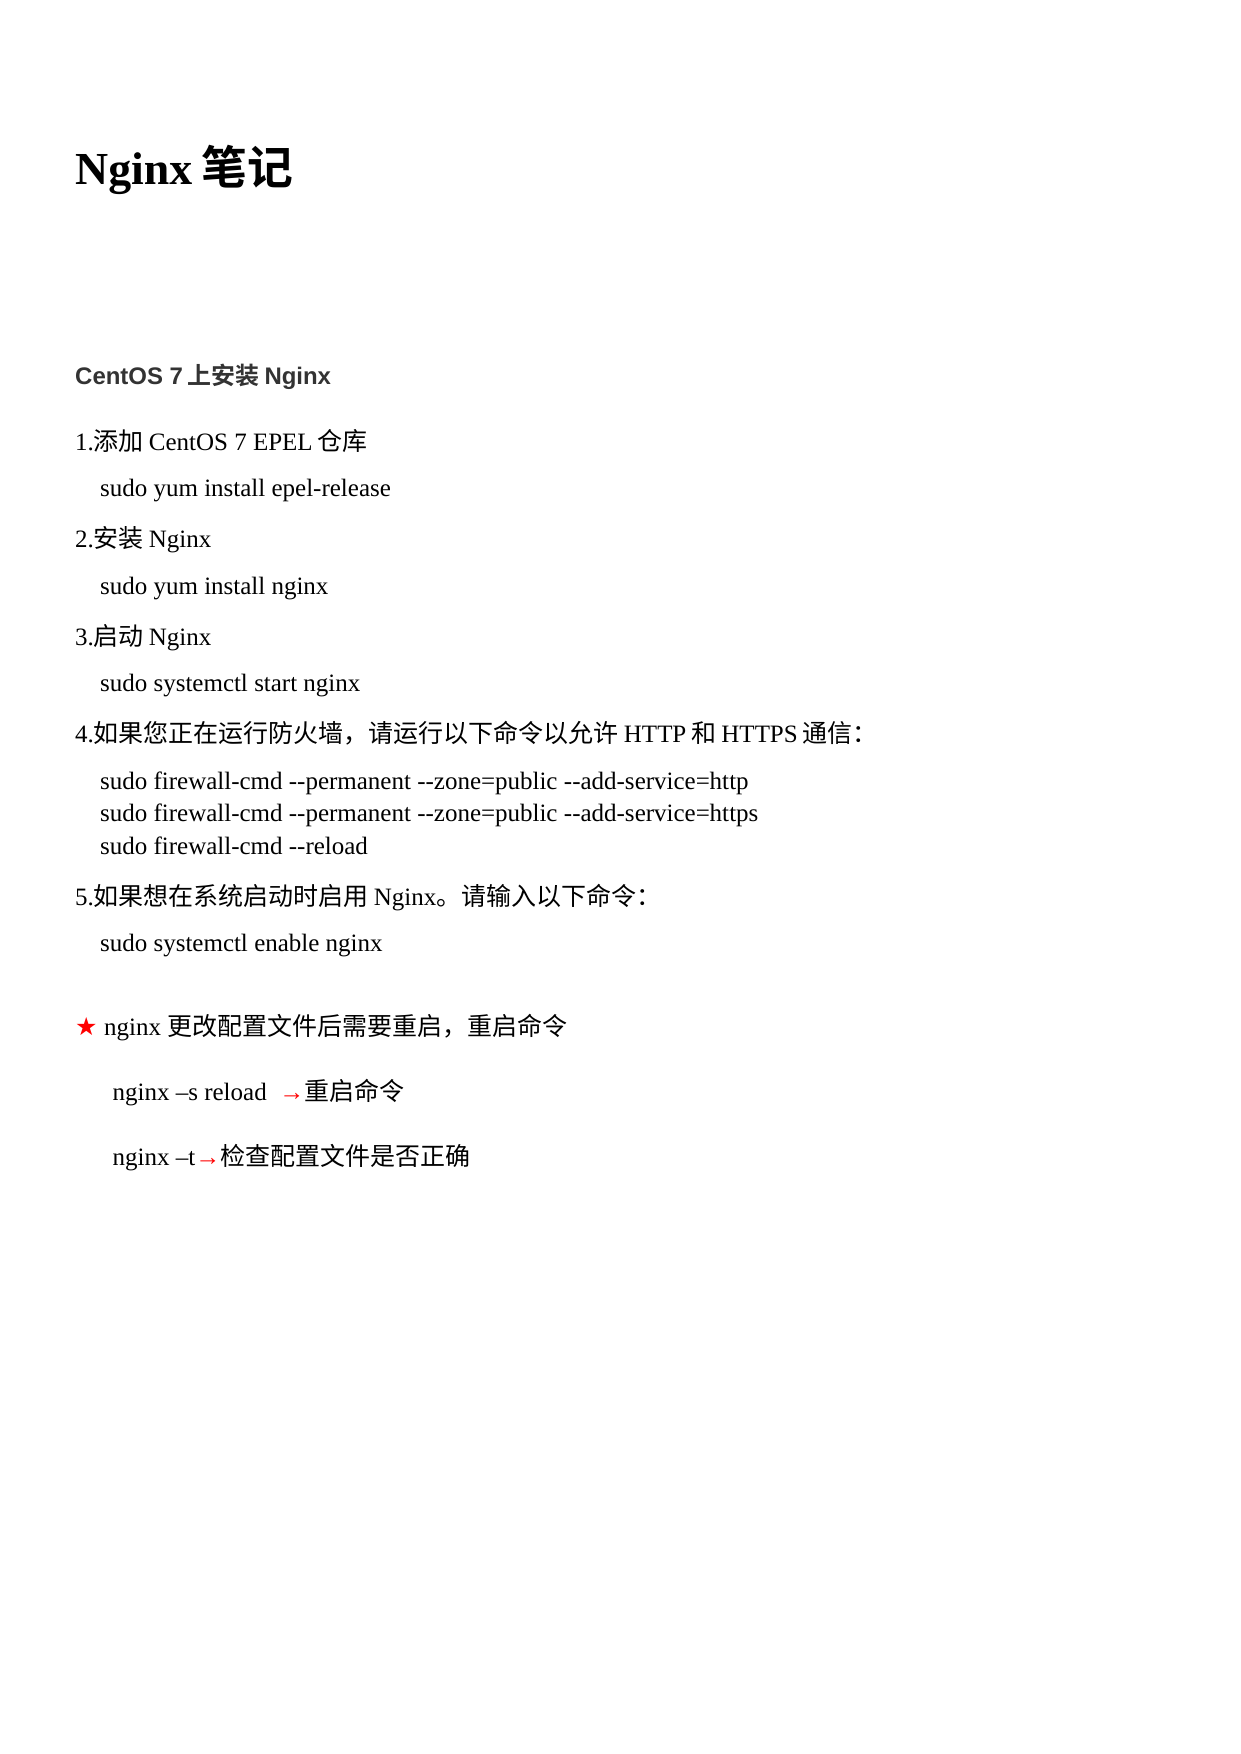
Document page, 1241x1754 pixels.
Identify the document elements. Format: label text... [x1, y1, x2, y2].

subtitle Nginx笔记 [75, 116, 1165, 214]
text sudo firewall-cmd --permanent --zone=public --add-service=http [75, 764, 1165, 797]
text nginx –s reload →重启命令 [112, 1057, 1165, 1122]
text sudo firewall-cmd --permanent --zone=public --add-service=https [75, 797, 1165, 829]
text sudo systemctl start nginx [75, 667, 1165, 699]
text 4.如果您正在运行防火墙，请运行以下命令以允许HTTP和HTTPS通信： [75, 699, 1165, 764]
text CentOS 7上安装Nginx [75, 342, 1165, 407]
text sudo yum install epel-release [75, 472, 1165, 504]
text sudo yum install nginx [75, 569, 1165, 602]
text sudo firewall-cmd --reload [75, 829, 1165, 862]
text nginx –t→检查配置文件是否正确 [112, 1122, 1165, 1187]
text 2.安装Nginx [75, 504, 1165, 569]
text 3.启动Nginx [75, 602, 1165, 667]
text 5.如果想在系统启动时启用Nginx。请输入以下命令： [75, 862, 1165, 927]
text ★ nginx 更改配置文件后需要重启，重启命令 [75, 992, 1165, 1057]
text sudo systemctl enable nginx [75, 927, 1165, 959]
text 1.添加CentOS 7 EPEL仓库 [75, 407, 1165, 472]
